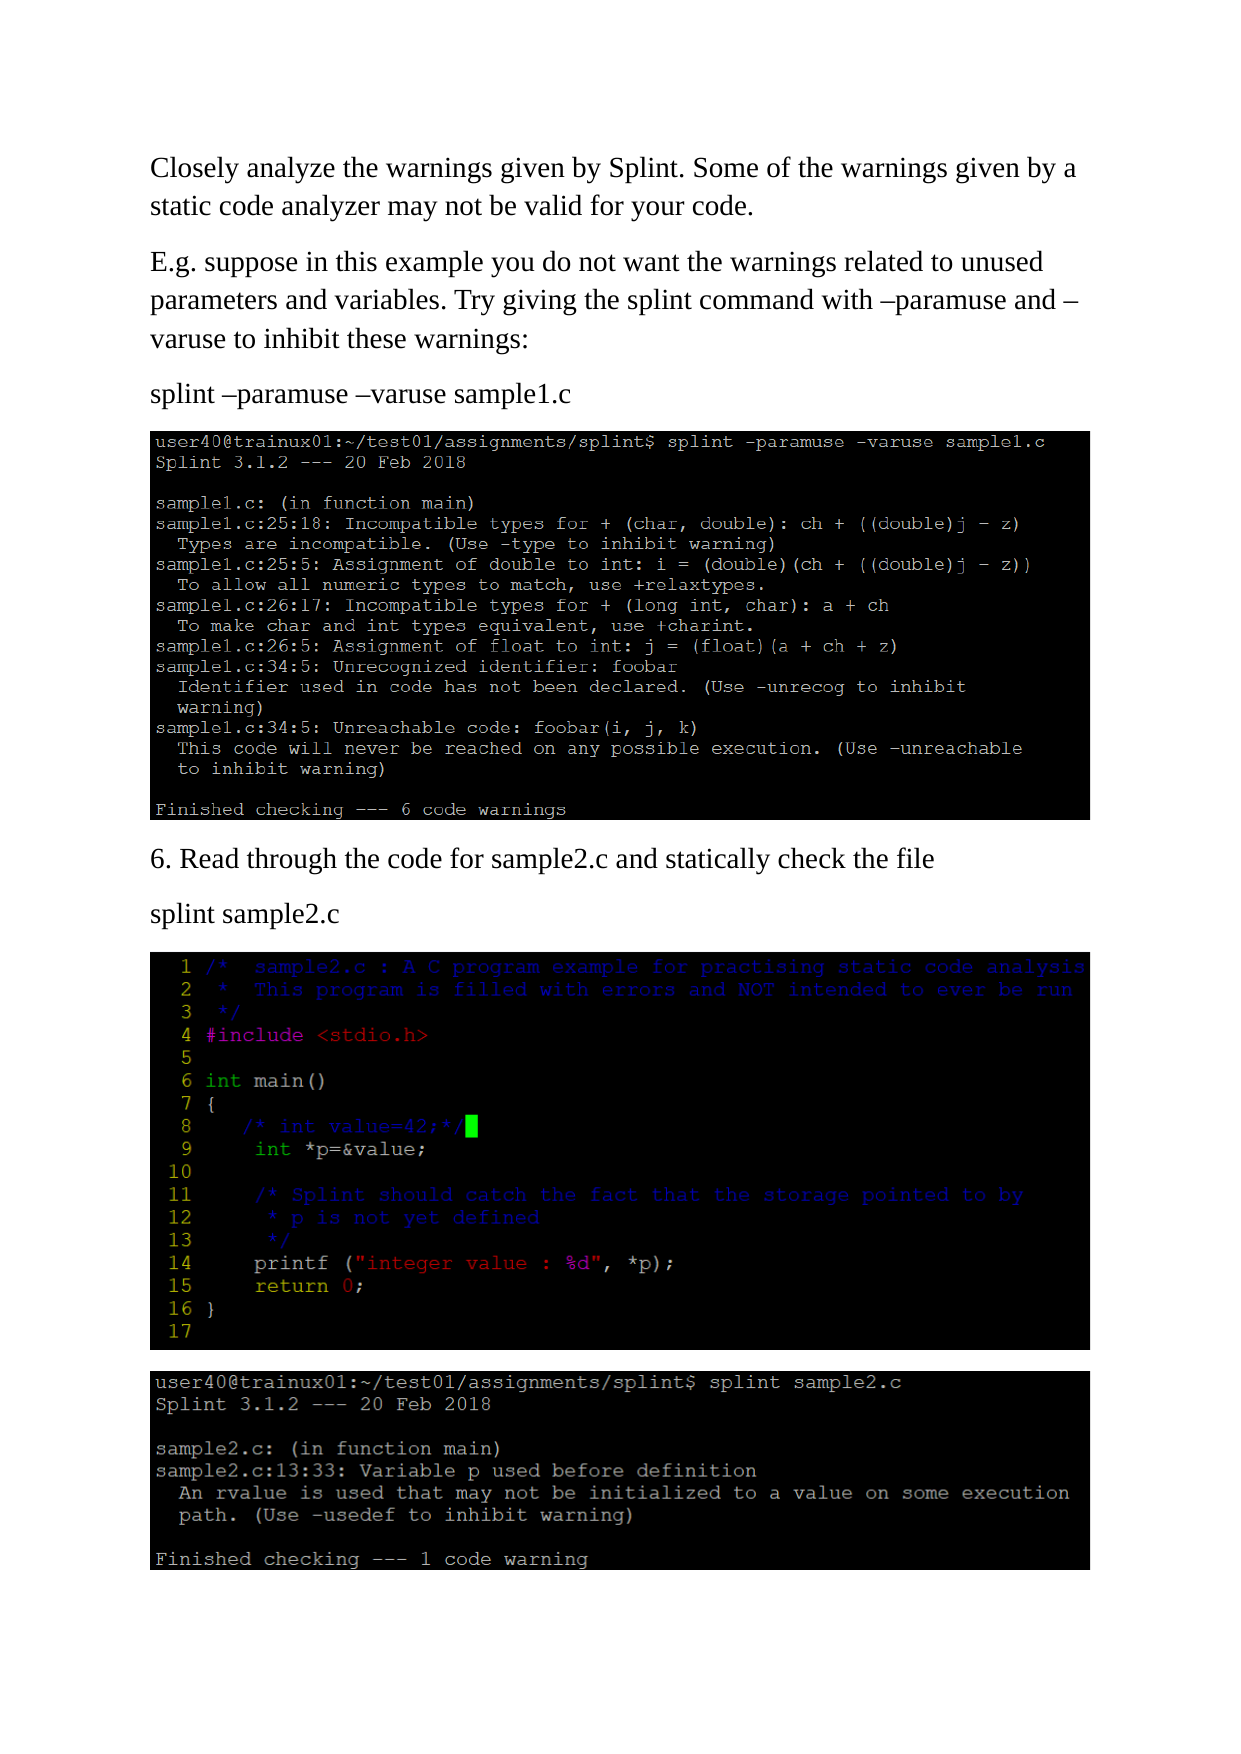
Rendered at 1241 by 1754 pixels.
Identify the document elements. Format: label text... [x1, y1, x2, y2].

text Closely analyze the warnings given by Splint. Some of the warnings given by a static code analyzer may not be valid for your code. [150, 150, 1090, 222]
text 6. Read through the code for sample2.c and statically check the file [150, 841, 1090, 875]
picture [150, 431, 1091, 820]
picture [150, 951, 1091, 1350]
text splint –paramuse –varuse sample1.c [150, 376, 1090, 409]
text E.g. suppose in this example you do not want the warnings related to unused parameters and variables. Try giving the splint command with –paramuse and –varuse to inhibit these warnings: [150, 244, 1090, 354]
picture [150, 1371, 1091, 1570]
text splint sample2.c [150, 896, 1090, 930]
